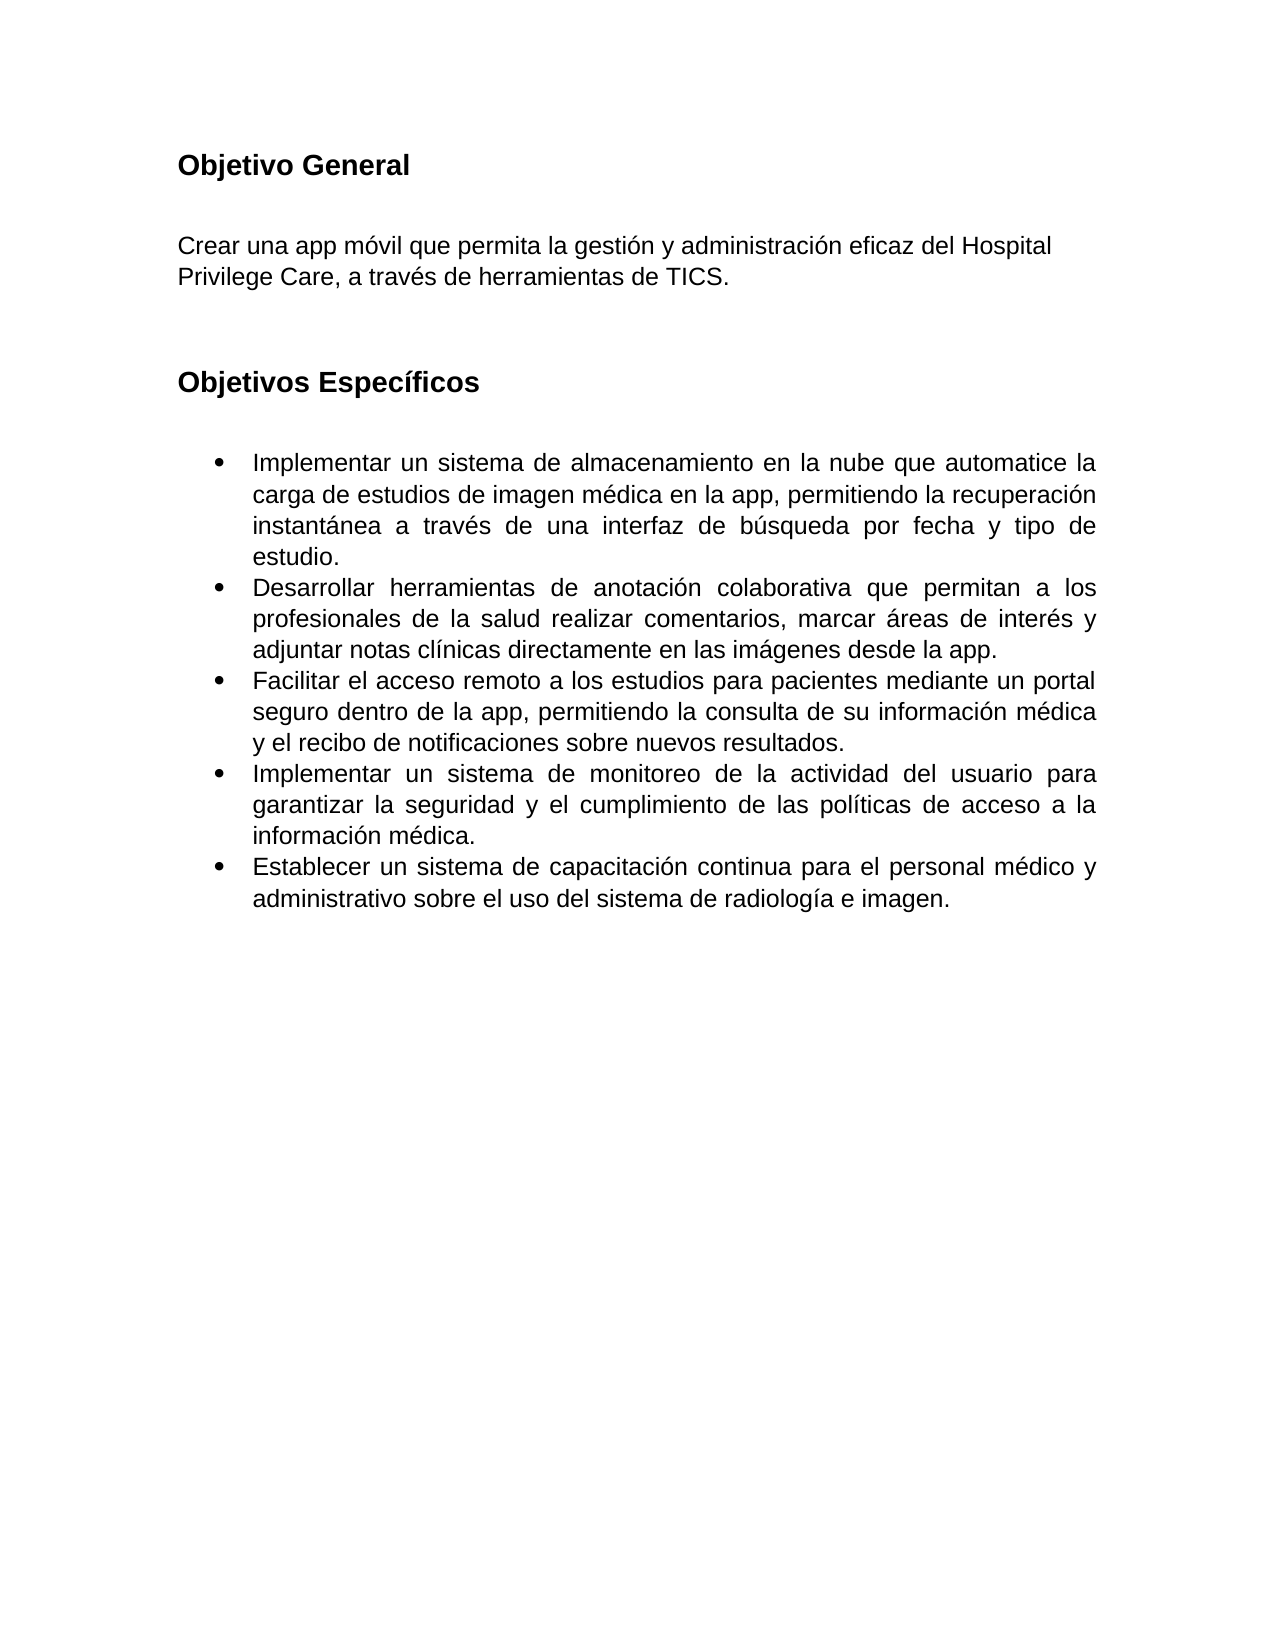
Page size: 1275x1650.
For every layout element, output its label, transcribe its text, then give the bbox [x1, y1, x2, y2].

list Establecer un sistema de capacitación continua para el personal médico y administrativo sobre el uso del sistema de radiología e imagen. [215, 852, 1098, 912]
list Facilitar el acceso remoto a los estudios para pacientes mediante un portal seguro dentro de la app, permitiendo la consulta de su información médica y el recibo de notificaciones sobre nuevos resultados. [215, 666, 1098, 757]
list Implementar un sistema de monitoreo de la actividad del usuario para garantizar la seguridad y el cumplimiento de las políticas de acceso a la información médica. [215, 759, 1098, 850]
subtitle Objetivos Específicos [177, 365, 1098, 399]
subtitle Objetivo General [177, 148, 1098, 181]
list Desarrollar herramientas de anotación colaborativa que permitan a los profesionales de la salud realizar comentarios, marcar áreas de interés y adjuntar notas clínicas directamente en las imágenes desde la app. [215, 573, 1098, 664]
text Crear una app móvil que permita la gestión y administración eficaz del Hospital Privilege Care, a través de herramientas de TICS. [177, 231, 1098, 290]
list Implementar un sistema de almacenamiento en la nube que automatice la carga de estudios de imagen médica en la app, permitiendo la recuperación instantánea a través de una interfaz de búsqueda por fecha y tipo de estudio. [215, 448, 1098, 570]
